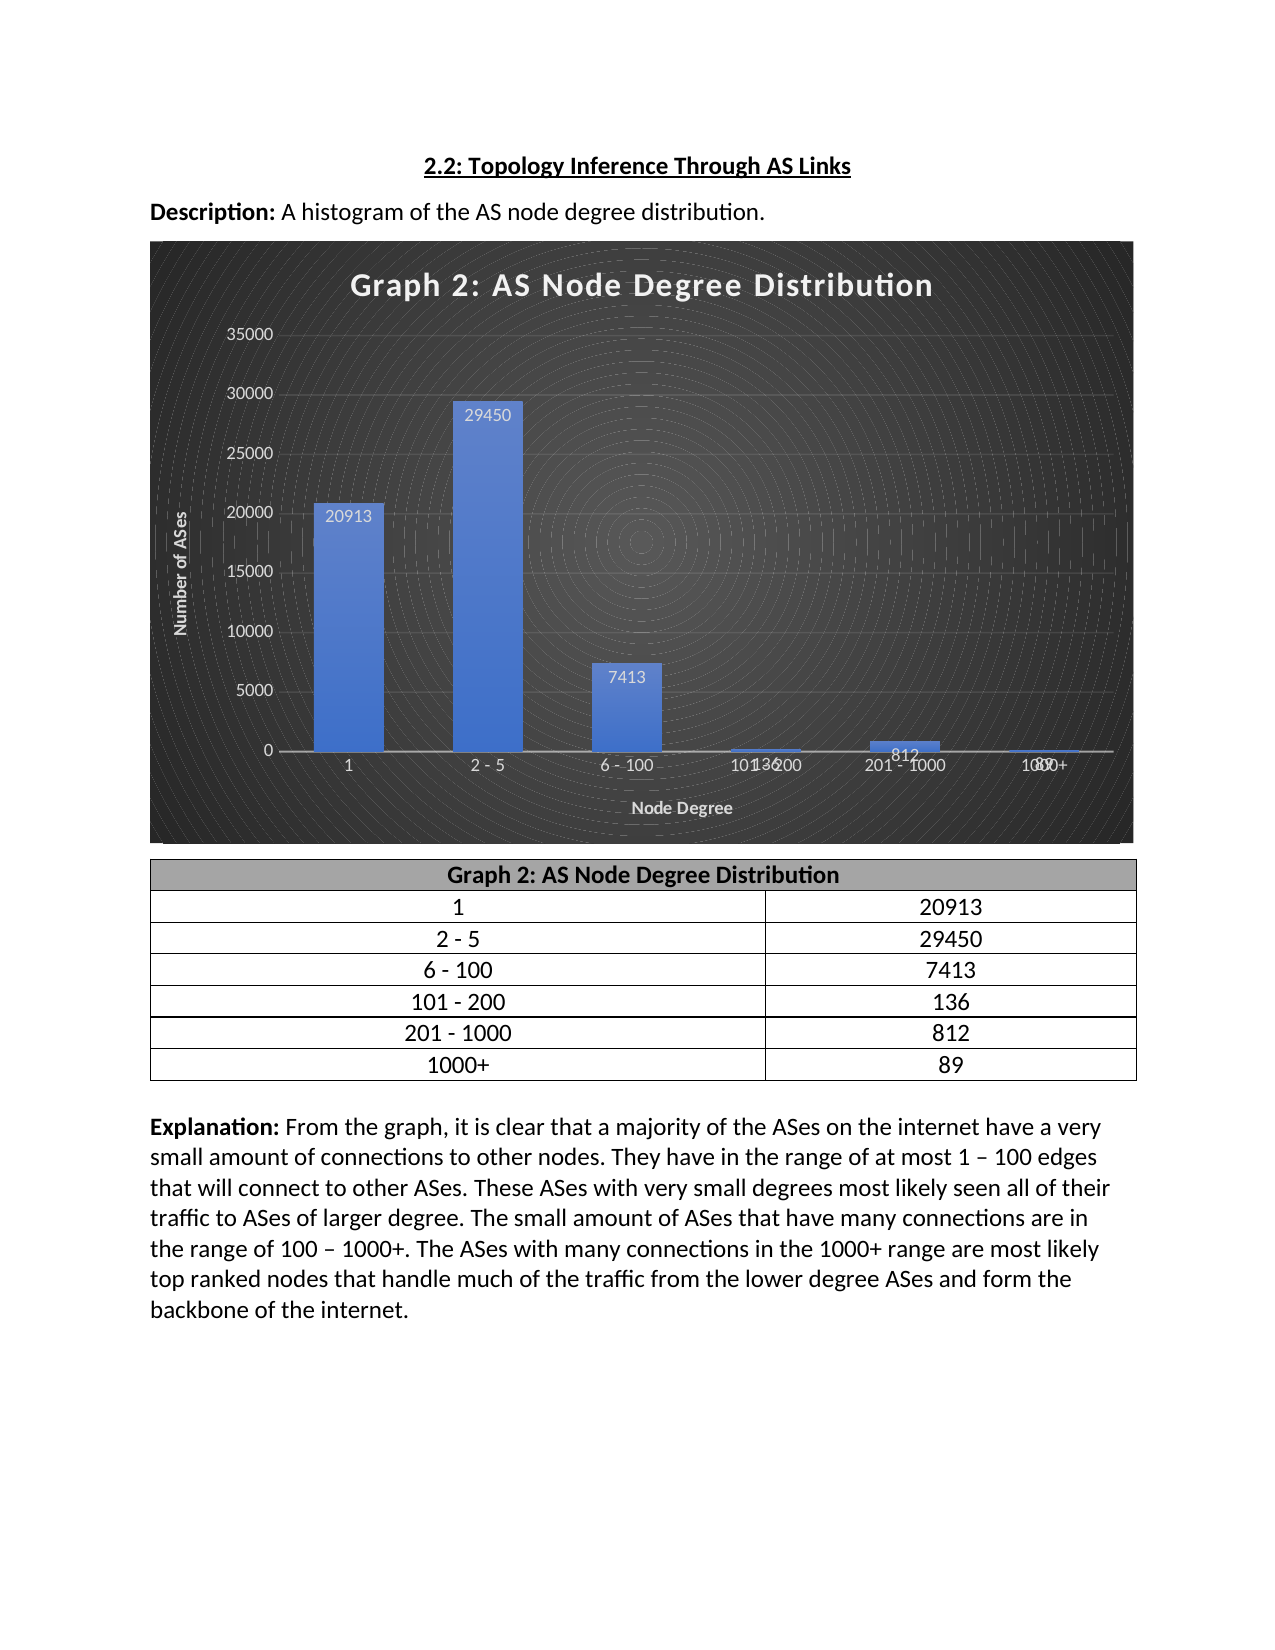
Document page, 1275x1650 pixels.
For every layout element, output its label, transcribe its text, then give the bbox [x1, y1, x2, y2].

table_cell 136 [766, 986, 1136, 1016]
table_header Graph 2: AS Node Degree Distribution [151, 860, 1136, 890]
table_cell 1 [151, 891, 765, 922]
table_cell 812 [766, 1018, 1136, 1048]
table_cell 6 - 100 [151, 954, 765, 985]
text 2.2: Topology Inference Through AS Links [150, 150, 1125, 181]
table_cell 1000+ [151, 1049, 765, 1079]
table_cell 7413 [766, 954, 1136, 985]
table_cell 89 [766, 1049, 1136, 1079]
table_cell 101 - 200 [151, 986, 765, 1016]
text Explanation: From the graph, it is clear that a majority of the ASes on the internet have a very small amount of connections to other nodes. They have in the range of at most 1 – 100 edges that will connect to other ASes. These ASes with very small degrees most likely seen all of their traffic to ASes of larger degree. The small amount of ASes that have many connections are in the range of 100 – 1000+. The ASes with many connections in the 1000+ range are most likely top ranked nodes that handle much of the traffic from the lower degree ASes and form the backbone of the internet. [150, 1111, 1125, 1324]
table_cell 20913 [766, 891, 1136, 922]
table_cell 2 - 5 [151, 923, 765, 953]
table_cell 201 - 1000 [151, 1018, 765, 1048]
table_cell 29450 [766, 923, 1136, 953]
text Description: A histogram of the AS node degree distribution. [150, 196, 1125, 226]
